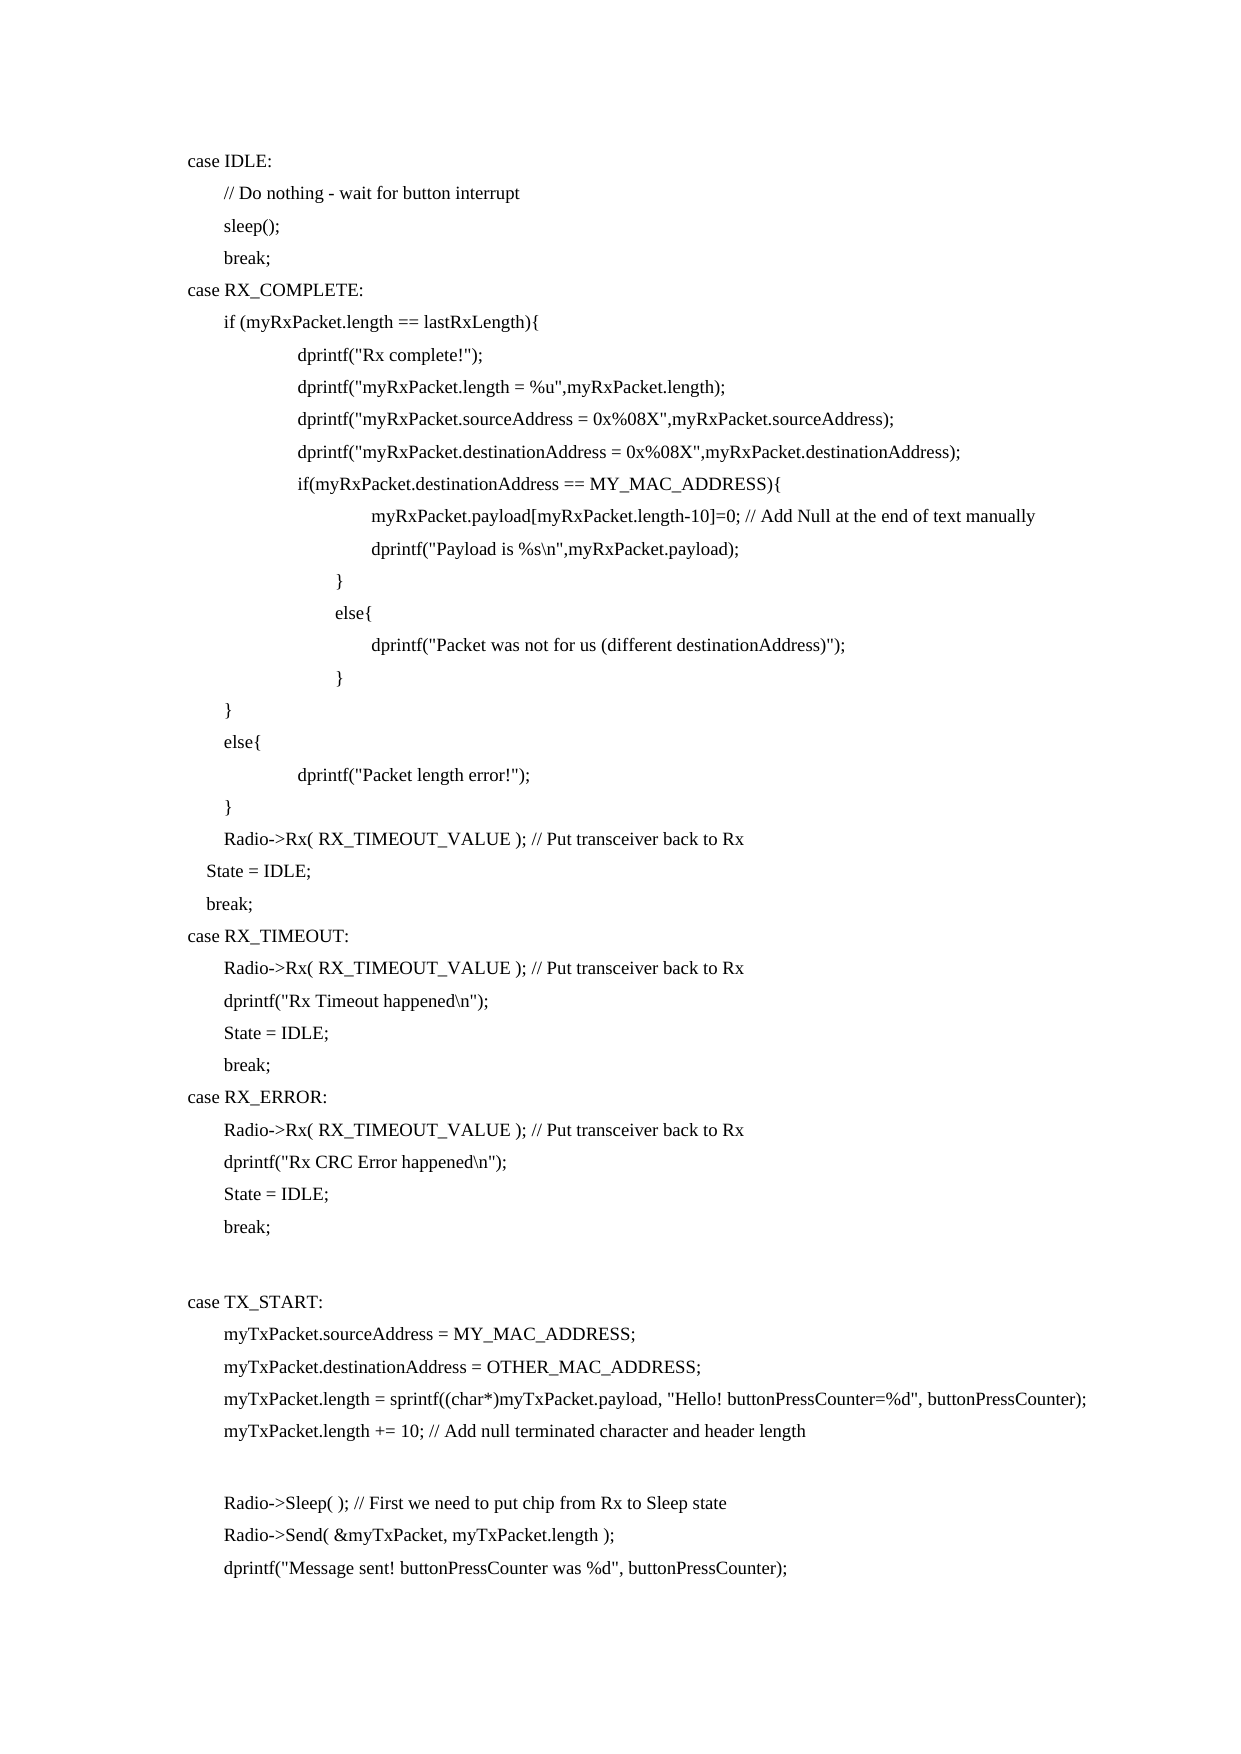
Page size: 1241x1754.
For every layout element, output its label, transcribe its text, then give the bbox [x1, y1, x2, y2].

text case TX_START: [150, 1291, 1090, 1313]
text dprintf("myRxPacket.destinationAddress = 0x%08X",myRxPacket.destinationAddress); [150, 441, 1090, 462]
text dprintf("myRxPacket.sourceAddress = 0x%08X",myRxPacket.sourceAddress); [150, 408, 1090, 430]
text break; [150, 247, 1090, 268]
text } [150, 699, 1090, 721]
text else{ [150, 731, 1090, 753]
text if(myRxPacket.destinationAddress == MY_MAC_ADDRESS){ [150, 473, 1090, 494]
text State = IDLE; [150, 860, 1090, 882]
text else{ [150, 602, 1090, 624]
text myRxPacket.payload[myRxPacket.length-10]=0; // Add Null at the end of text manually [150, 505, 1090, 527]
text } [150, 796, 1090, 817]
text State = IDLE; [150, 1022, 1090, 1043]
text } [150, 570, 1090, 591]
text // Do nothing - wait for button interrupt [150, 182, 1090, 204]
text dprintf("Packet was not for us (different destinationAddress)"); [150, 634, 1090, 656]
text Radio->Rx( RX_TIMEOUT_VALUE ); // Put transceiver back to Rx [150, 1119, 1090, 1140]
text case RX_TIMEOUT: [150, 925, 1090, 947]
text dprintf("Message sent! buttonPressCounter was %d", buttonPressCounter); [150, 1557, 1090, 1578]
text case IDLE: [150, 150, 1090, 172]
text myTxPacket.sourceAddress = MY_MAC_ADDRESS; [150, 1323, 1090, 1345]
text dprintf("Payload is %s\n",myRxPacket.payload); [150, 537, 1090, 559]
text dprintf("Packet length error!"); [150, 763, 1090, 785]
text Radio->Rx( RX_TIMEOUT_VALUE ); // Put transceiver back to Rx [150, 957, 1090, 979]
text myTxPacket.destinationAddress = OTHER_MAC_ADDRESS; [150, 1356, 1090, 1377]
text if (myRxPacket.length == lastRxLength){ [150, 311, 1090, 333]
text } [150, 667, 1090, 688]
text break; [150, 1054, 1090, 1076]
text State = IDLE; [150, 1183, 1090, 1205]
text case RX_ERROR: [150, 1086, 1090, 1108]
text Radio->Send( &myTxPacket, myTxPacket.length ); [150, 1524, 1090, 1546]
text dprintf("Rx Timeout happened\n"); [150, 989, 1090, 1011]
text Radio->Rx( RX_TIMEOUT_VALUE ); // Put transceiver back to Rx [150, 828, 1090, 850]
text break; [150, 1216, 1090, 1237]
text sleep(); [150, 214, 1090, 236]
text myTxPacket.length += 10; // Add null terminated character and header length [150, 1420, 1090, 1442]
text myTxPacket.length = sprintf((char*)myTxPacket.payload, "Hello! buttonPressCounter=%d", buttonPressCounter); [150, 1388, 1090, 1409]
text dprintf("Rx CRC Error happened\n"); [150, 1151, 1090, 1173]
text dprintf("myRxPacket.length = %u",myRxPacket.length); [150, 376, 1090, 398]
text Radio->Sleep( ); // First we need to put chip from Rx to Sleep state [150, 1492, 1090, 1513]
text case RX_COMPLETE: [150, 279, 1090, 301]
text dprintf("Rx complete!"); [150, 344, 1090, 365]
text break; [150, 893, 1090, 914]
